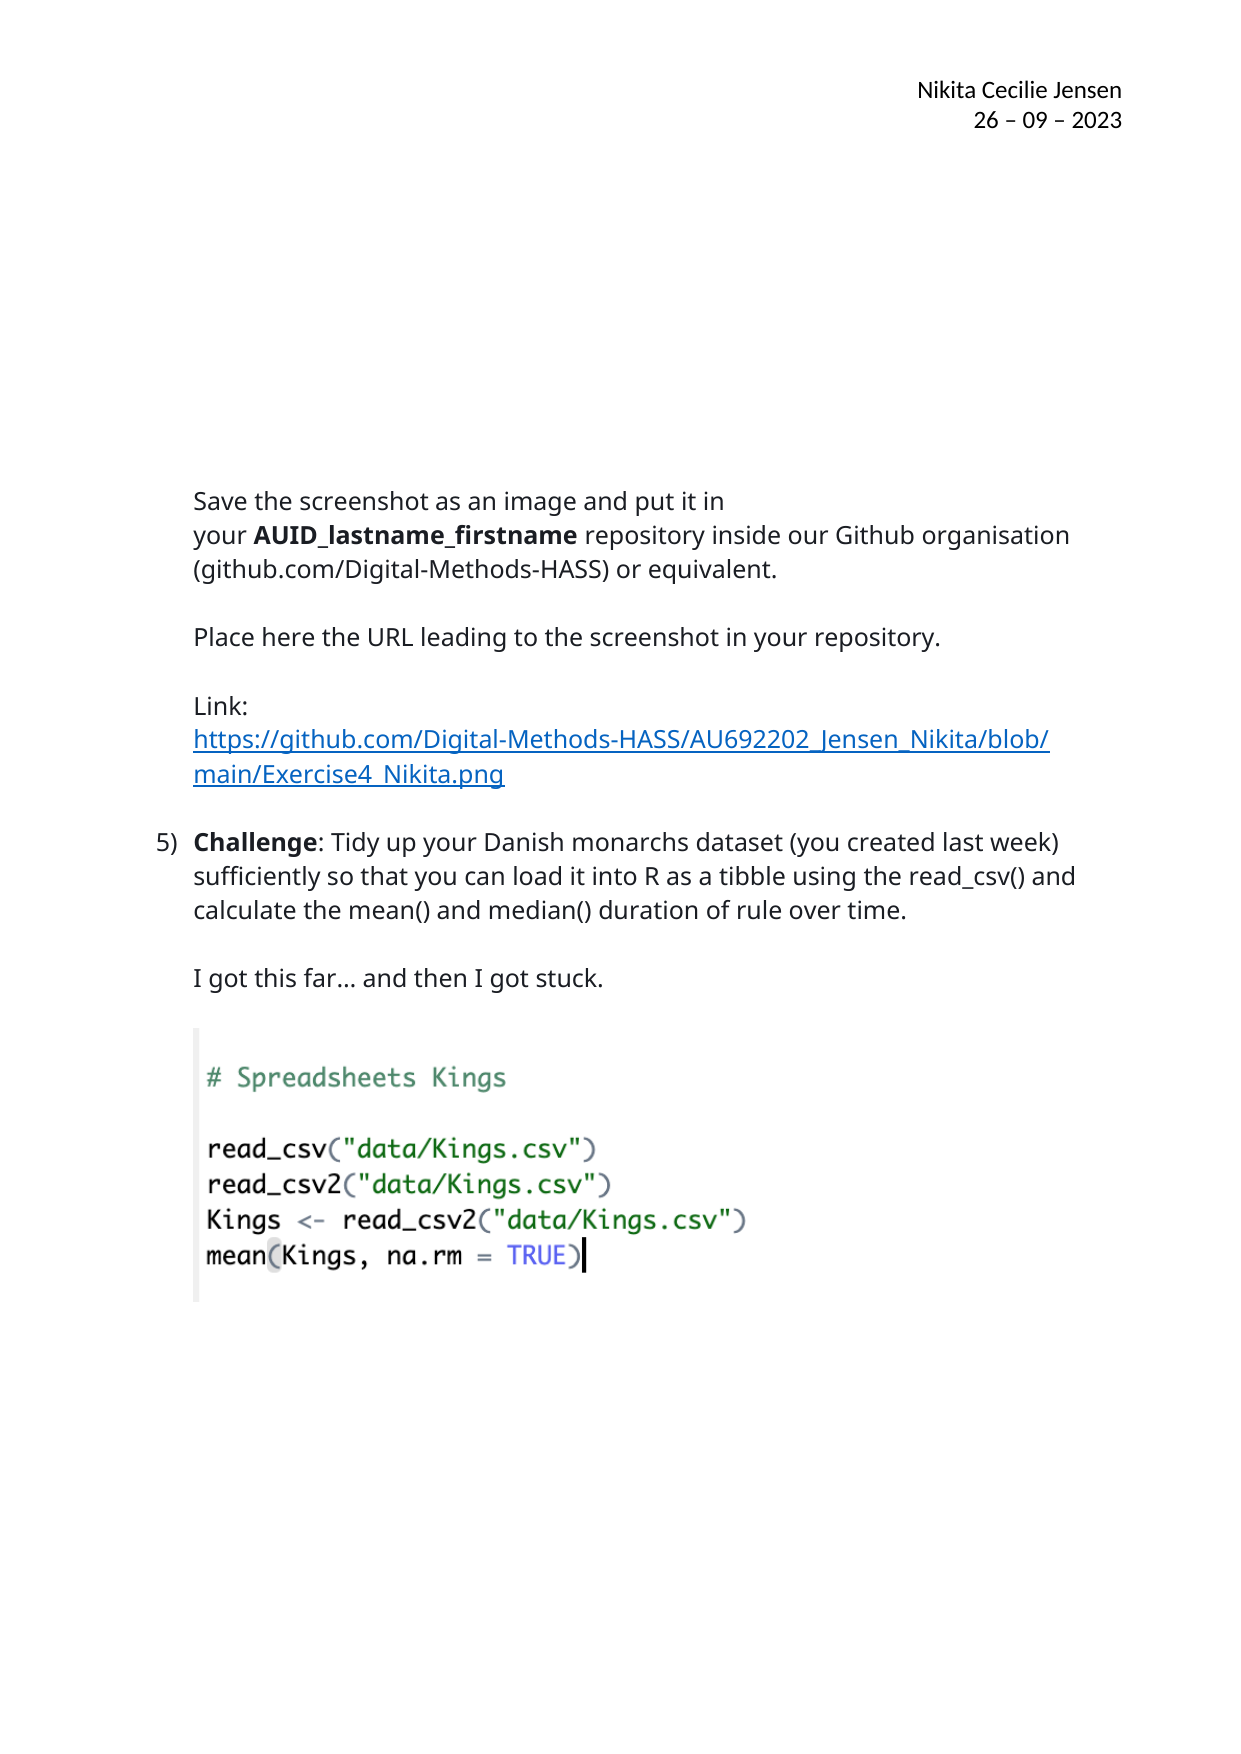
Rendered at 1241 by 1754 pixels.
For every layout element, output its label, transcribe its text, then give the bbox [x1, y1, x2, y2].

picture [193, 1028, 873, 1302]
list I got this far… and then I got stuck. [193, 961, 1122, 995]
text Place here the URL leading to the screenshot in your repository. [193, 620, 1122, 654]
text Save the screenshot as an image and put it in your AUID_lastname_firstname repository inside our Github organisation (github.com/Digital-Methods-HASS) or equivalent. [193, 484, 1122, 586]
text Link: https://github.com/Digital-Methods-HASS/AU692202_Jensen_Nikita/blob/main/Exercise4_Nikita.png [193, 688, 1122, 790]
list Challenge: Tidy up your Danish monarchs dataset (you created last week) sufficiently so that you can load it into R as a tibble using the read_csv() and calculate the mean() and median() duration of rule over time. [156, 824, 1122, 927]
